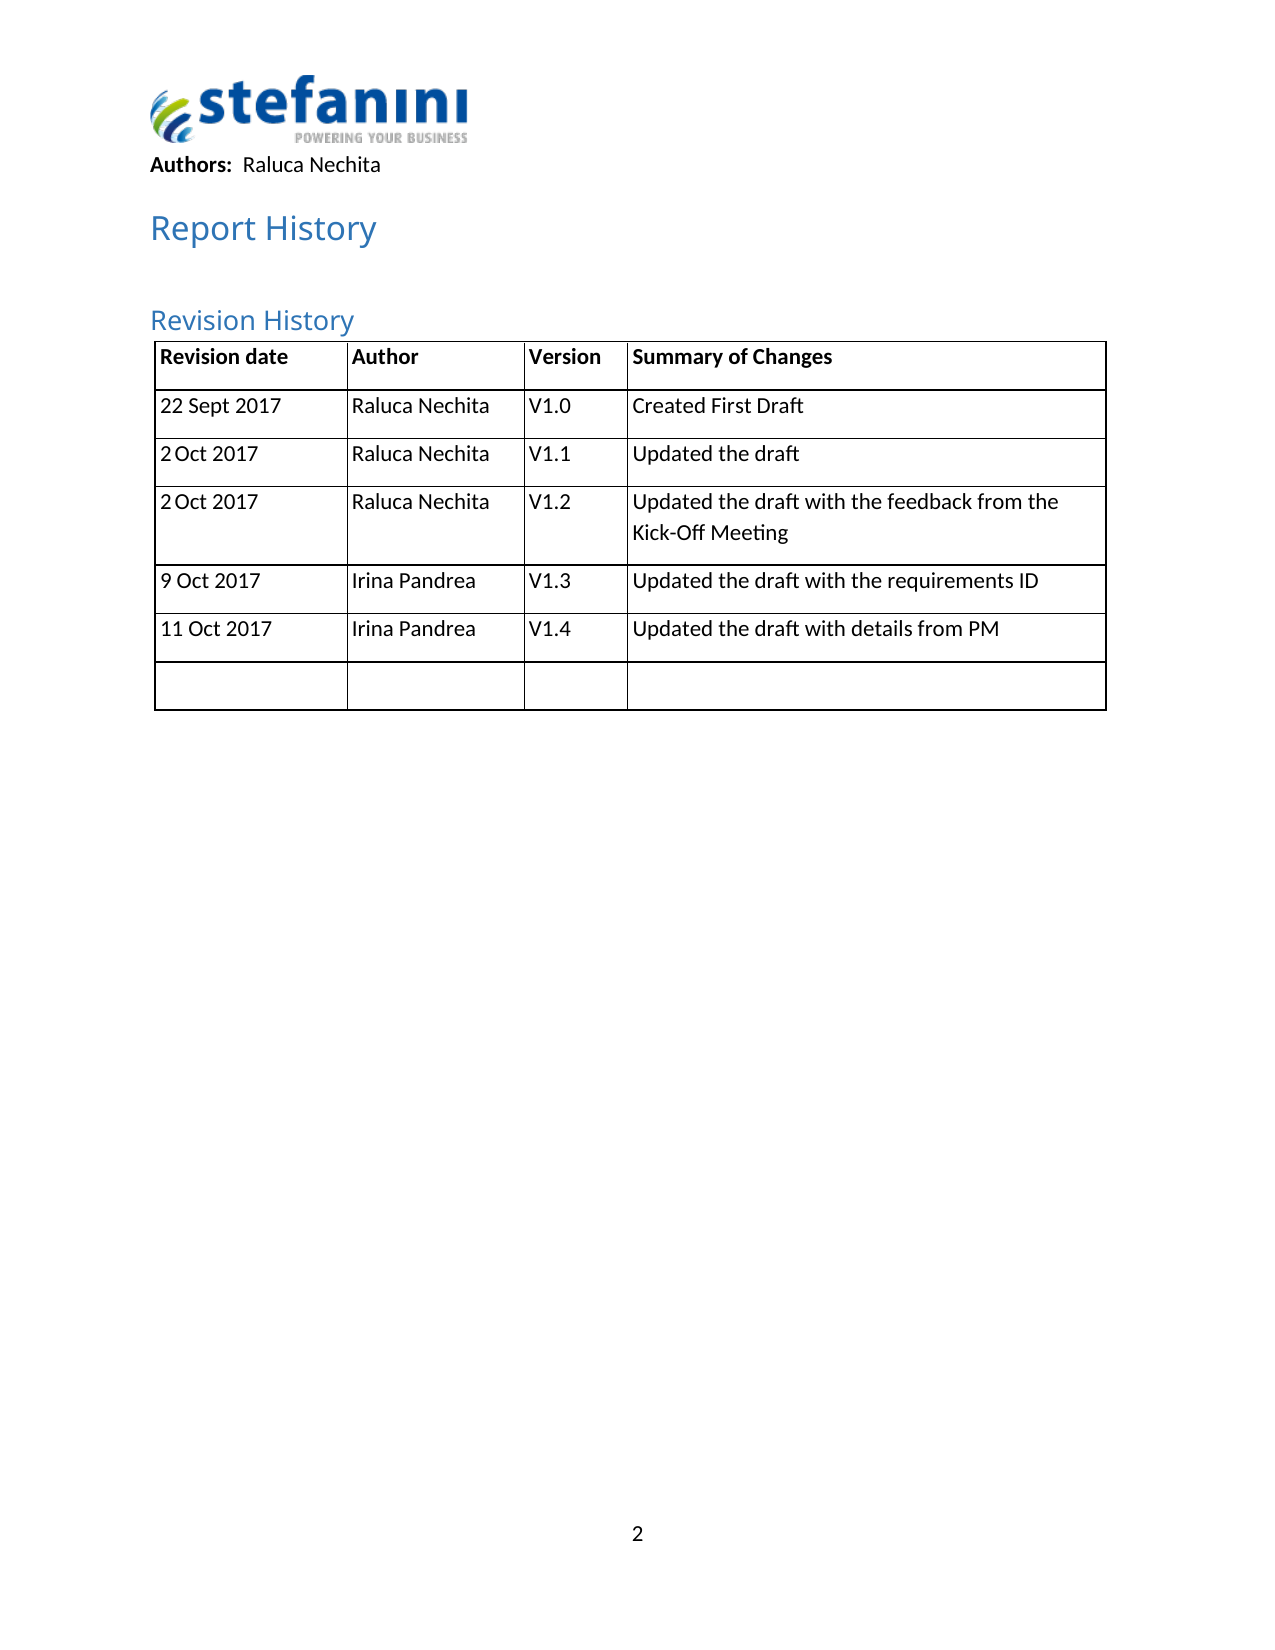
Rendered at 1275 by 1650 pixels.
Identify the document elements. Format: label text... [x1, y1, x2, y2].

table_header Author [348, 342, 524, 389]
table_header Summary of Changes [628, 342, 1105, 389]
table_cell [525, 663, 627, 709]
table_cell [628, 663, 1105, 709]
table_cell Updated the draft with details from PM [628, 614, 1105, 661]
table_cell Updated the draft [628, 439, 1105, 486]
text Authors: Raluca Nechita [150, 150, 1125, 178]
table_cell Irina Pandrea [348, 566, 524, 613]
table_cell V1.4 [525, 614, 627, 661]
subtitle Revision History [150, 301, 1125, 338]
table_cell Irina Pandrea [348, 614, 524, 661]
table_cell V1.3 [525, 566, 627, 613]
table_cell Updated the draft with the requirements ID [628, 566, 1105, 613]
table_header Version [525, 342, 627, 389]
table_cell V1.2 [525, 487, 627, 564]
table_cell 9 Oct 2017 [156, 566, 347, 613]
table_cell Created First Draft [628, 391, 1105, 437]
table_cell 11 Oct 2017 [156, 614, 347, 661]
table_cell [156, 663, 347, 709]
table_cell V1.0 [525, 391, 627, 437]
table_cell Raluca Nechita [348, 439, 524, 486]
picture [150, 75, 468, 143]
table_cell 22 Sept 2017 [156, 391, 347, 437]
table_header Revision date [156, 342, 347, 389]
table_cell Raluca Nechita [348, 391, 524, 437]
table_cell [348, 663, 524, 709]
table_cell 2 Oct 2017 [156, 487, 347, 564]
subtitle Report History [150, 205, 1125, 251]
table_cell 2 Oct 2017 [156, 439, 347, 486]
table_cell Raluca Nechita [348, 487, 524, 564]
table_cell Updated the draft with the feedback from the Kick-Off Meeting [628, 487, 1105, 564]
table_cell V1.1 [525, 439, 627, 486]
